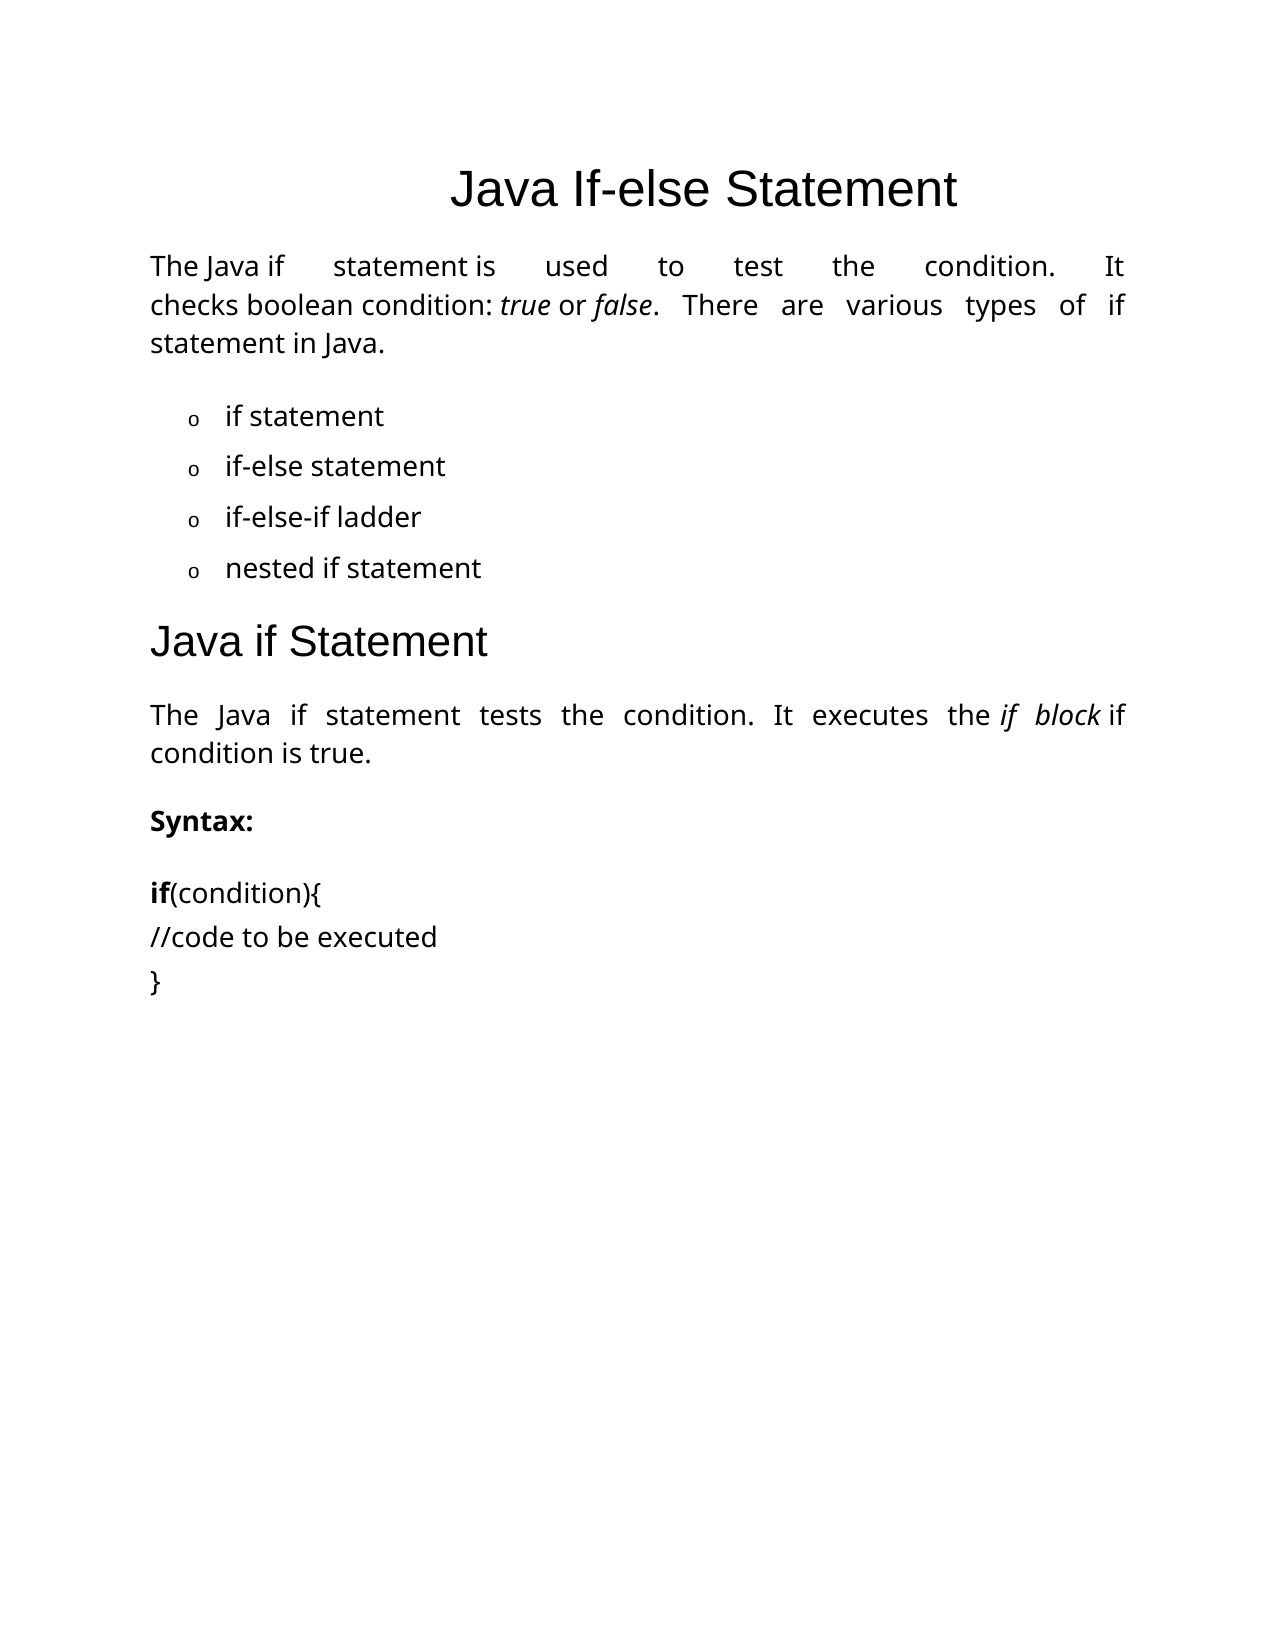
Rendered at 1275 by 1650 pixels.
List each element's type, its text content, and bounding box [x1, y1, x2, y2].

text //code to be executed [150, 912, 1125, 956]
list if-else-if ladder [187, 492, 1125, 536]
text The Java if statement is used to test the condition. It checks boolean condition: true or false. There are various types of if statement in Java. [150, 247, 1125, 362]
subtitle Java If-else Statement [150, 159, 1125, 217]
text The Java if statement tests the condition. It executes the if block if condition is true. [150, 695, 1125, 772]
text if(condition){ [150, 868, 1125, 912]
text Syntax: [150, 801, 1125, 839]
text } [150, 956, 1125, 999]
list nested if statement [187, 543, 1125, 586]
list if statement [187, 391, 1125, 434]
subtitle Java if Statement [150, 616, 1125, 666]
list if-else statement [187, 441, 1125, 485]
